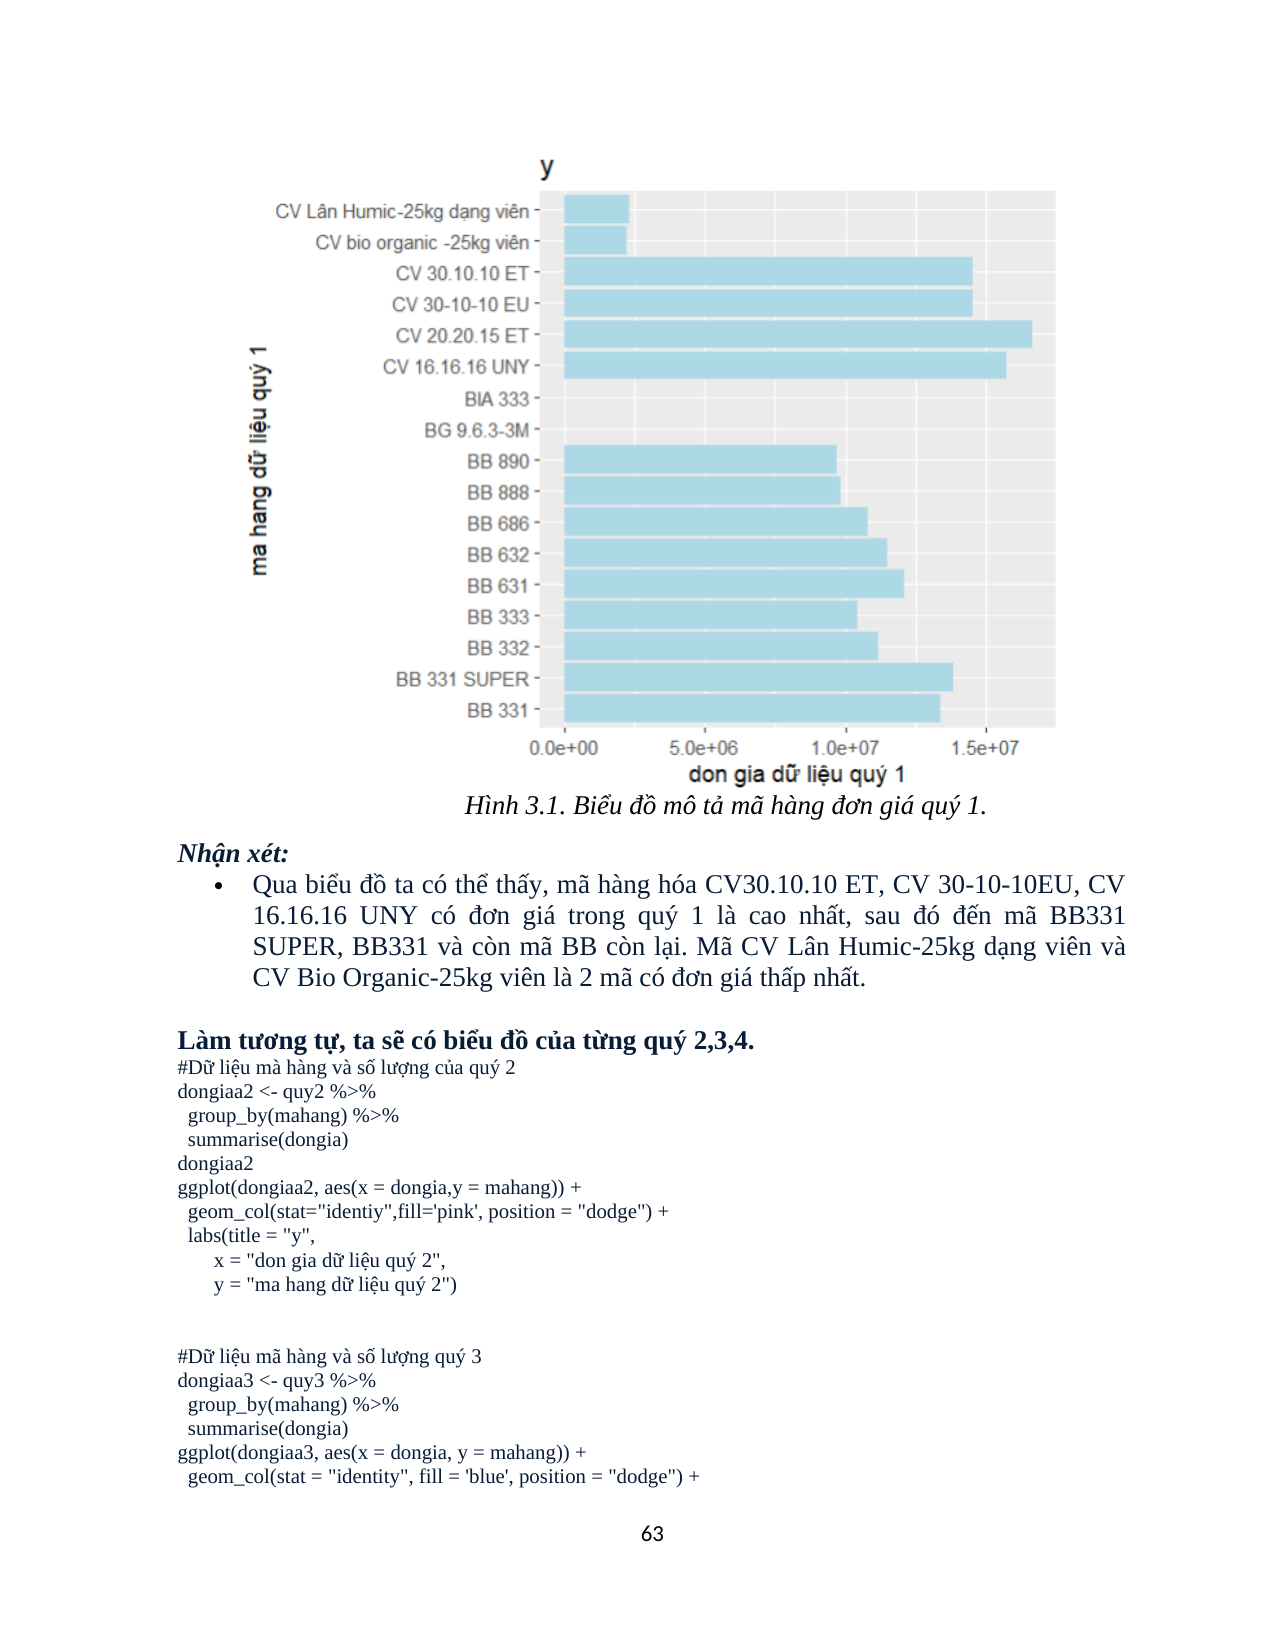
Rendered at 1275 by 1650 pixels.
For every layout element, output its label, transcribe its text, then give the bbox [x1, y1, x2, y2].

text dongiaa2 [177, 1151, 1127, 1175]
text y = "ma hang dữ liệu quý 2") [177, 1272, 1127, 1296]
text ggplot(dongiaa3, aes(x = dongia, y = mahang)) + [177, 1440, 1127, 1464]
text dongiaa3 <- quy3 %>% [177, 1368, 1127, 1392]
text #Dữ liệu mã hàng và số lượng quý 3 [177, 1344, 1127, 1368]
text Làm tương tự, ta sẽ có biểu đồ của từng quý 2,3,4. [177, 1024, 1127, 1055]
text ggplot(dongiaa2, aes(x = dongia,y = mahang)) + [177, 1175, 1127, 1199]
text x = "don gia dữ liệu quý 2", [177, 1247, 1127, 1272]
text summarise(dongia) [177, 1416, 1127, 1440]
text group_by(mahang) %>% [177, 1103, 1127, 1127]
list Qua biểu đồ ta có thể thấy, mã hàng hóa CV30.10.10 ET, CV 30-10-10EU, CV 16.16.16 UNY có đơn giá trong quý 1 là cao nhất, sau đó đến mã BB331 SUPER, BB331 và còn mã BB còn lại. Mã CV Lân Humic-25kg dạng viên và CV Bio Organic-25kg viên là 2 mã có đơn giá thấp nhất. [215, 868, 1127, 993]
text Nhận xét: [177, 837, 1127, 868]
text #Dữ liệu mà hàng và số lượng của quý 2 [177, 1055, 1127, 1079]
picture [243, 147, 1061, 790]
text Hình 3.1. Biểu đồ mô tả mã hàng đơn giá quý 1. [327, 789, 1127, 820]
text geom_col(stat="identiy",fill='pink', position = "dodge") + [177, 1199, 1127, 1223]
text labs(title = "y", [177, 1223, 1127, 1247]
text group_by(mahang) %>% [177, 1392, 1127, 1416]
text geom_col(stat = "identity", fill = 'blue', position = "dodge") + [177, 1464, 1127, 1488]
text dongiaa2 <- quy2 %>% [177, 1079, 1127, 1103]
text summarise(dongia) [177, 1127, 1127, 1151]
